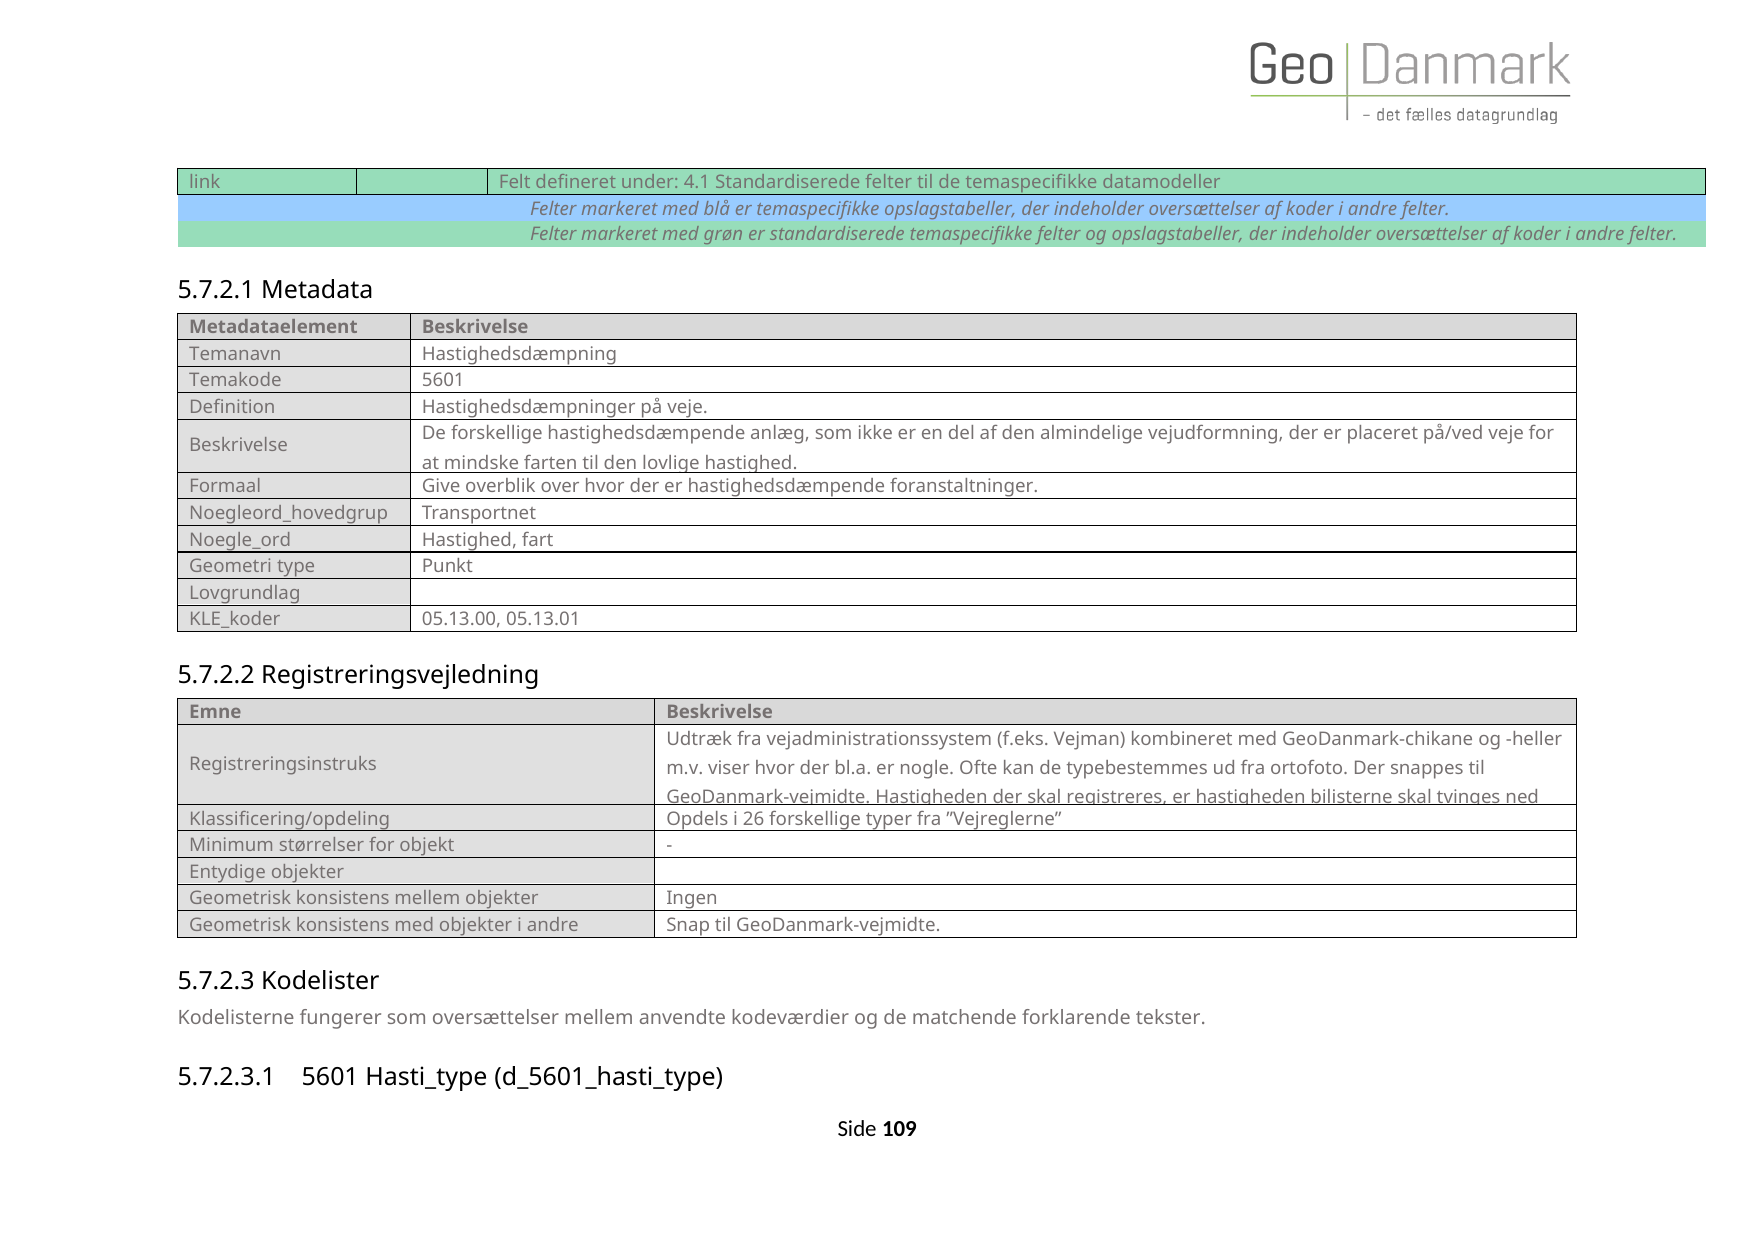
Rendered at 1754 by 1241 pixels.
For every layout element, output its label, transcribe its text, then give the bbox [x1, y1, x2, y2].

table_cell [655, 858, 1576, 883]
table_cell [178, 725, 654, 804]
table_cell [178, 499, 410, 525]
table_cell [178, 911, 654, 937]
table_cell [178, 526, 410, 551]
text Kodelisterne fungerer som oversættelser mellem anvendte kodeværdier og de matchende forklarende tekster. [177, 1003, 1577, 1030]
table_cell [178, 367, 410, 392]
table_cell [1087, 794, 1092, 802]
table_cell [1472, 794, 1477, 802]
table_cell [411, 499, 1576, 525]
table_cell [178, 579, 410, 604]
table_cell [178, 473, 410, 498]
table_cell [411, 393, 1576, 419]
subtitle 5.7.2.3.1 5601 Hasti_type (d_5601_hasti_type) [177, 1059, 1577, 1093]
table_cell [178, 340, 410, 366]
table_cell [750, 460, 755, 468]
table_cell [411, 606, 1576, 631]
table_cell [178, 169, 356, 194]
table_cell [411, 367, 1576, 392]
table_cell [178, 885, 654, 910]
subtitle 5.7.2.3 Kodelister [177, 963, 1577, 997]
subtitle 5.7.2.1 Metadata [177, 272, 1577, 306]
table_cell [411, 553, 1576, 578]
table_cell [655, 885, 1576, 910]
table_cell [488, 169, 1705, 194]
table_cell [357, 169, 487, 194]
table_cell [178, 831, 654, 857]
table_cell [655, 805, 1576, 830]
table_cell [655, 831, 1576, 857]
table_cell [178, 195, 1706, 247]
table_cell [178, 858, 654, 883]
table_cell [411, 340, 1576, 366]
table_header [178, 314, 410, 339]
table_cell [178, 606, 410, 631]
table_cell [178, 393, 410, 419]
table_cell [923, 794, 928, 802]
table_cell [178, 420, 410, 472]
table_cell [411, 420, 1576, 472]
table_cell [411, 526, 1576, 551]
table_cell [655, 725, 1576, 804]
picture [1244, 32, 1577, 132]
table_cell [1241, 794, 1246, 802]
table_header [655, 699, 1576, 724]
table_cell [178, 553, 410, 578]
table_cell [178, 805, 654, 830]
subtitle 5.7.2.2 Registreringsvejledning [177, 657, 1577, 691]
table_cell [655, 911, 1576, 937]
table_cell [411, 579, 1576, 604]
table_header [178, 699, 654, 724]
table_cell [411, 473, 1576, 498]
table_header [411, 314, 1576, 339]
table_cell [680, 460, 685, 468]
